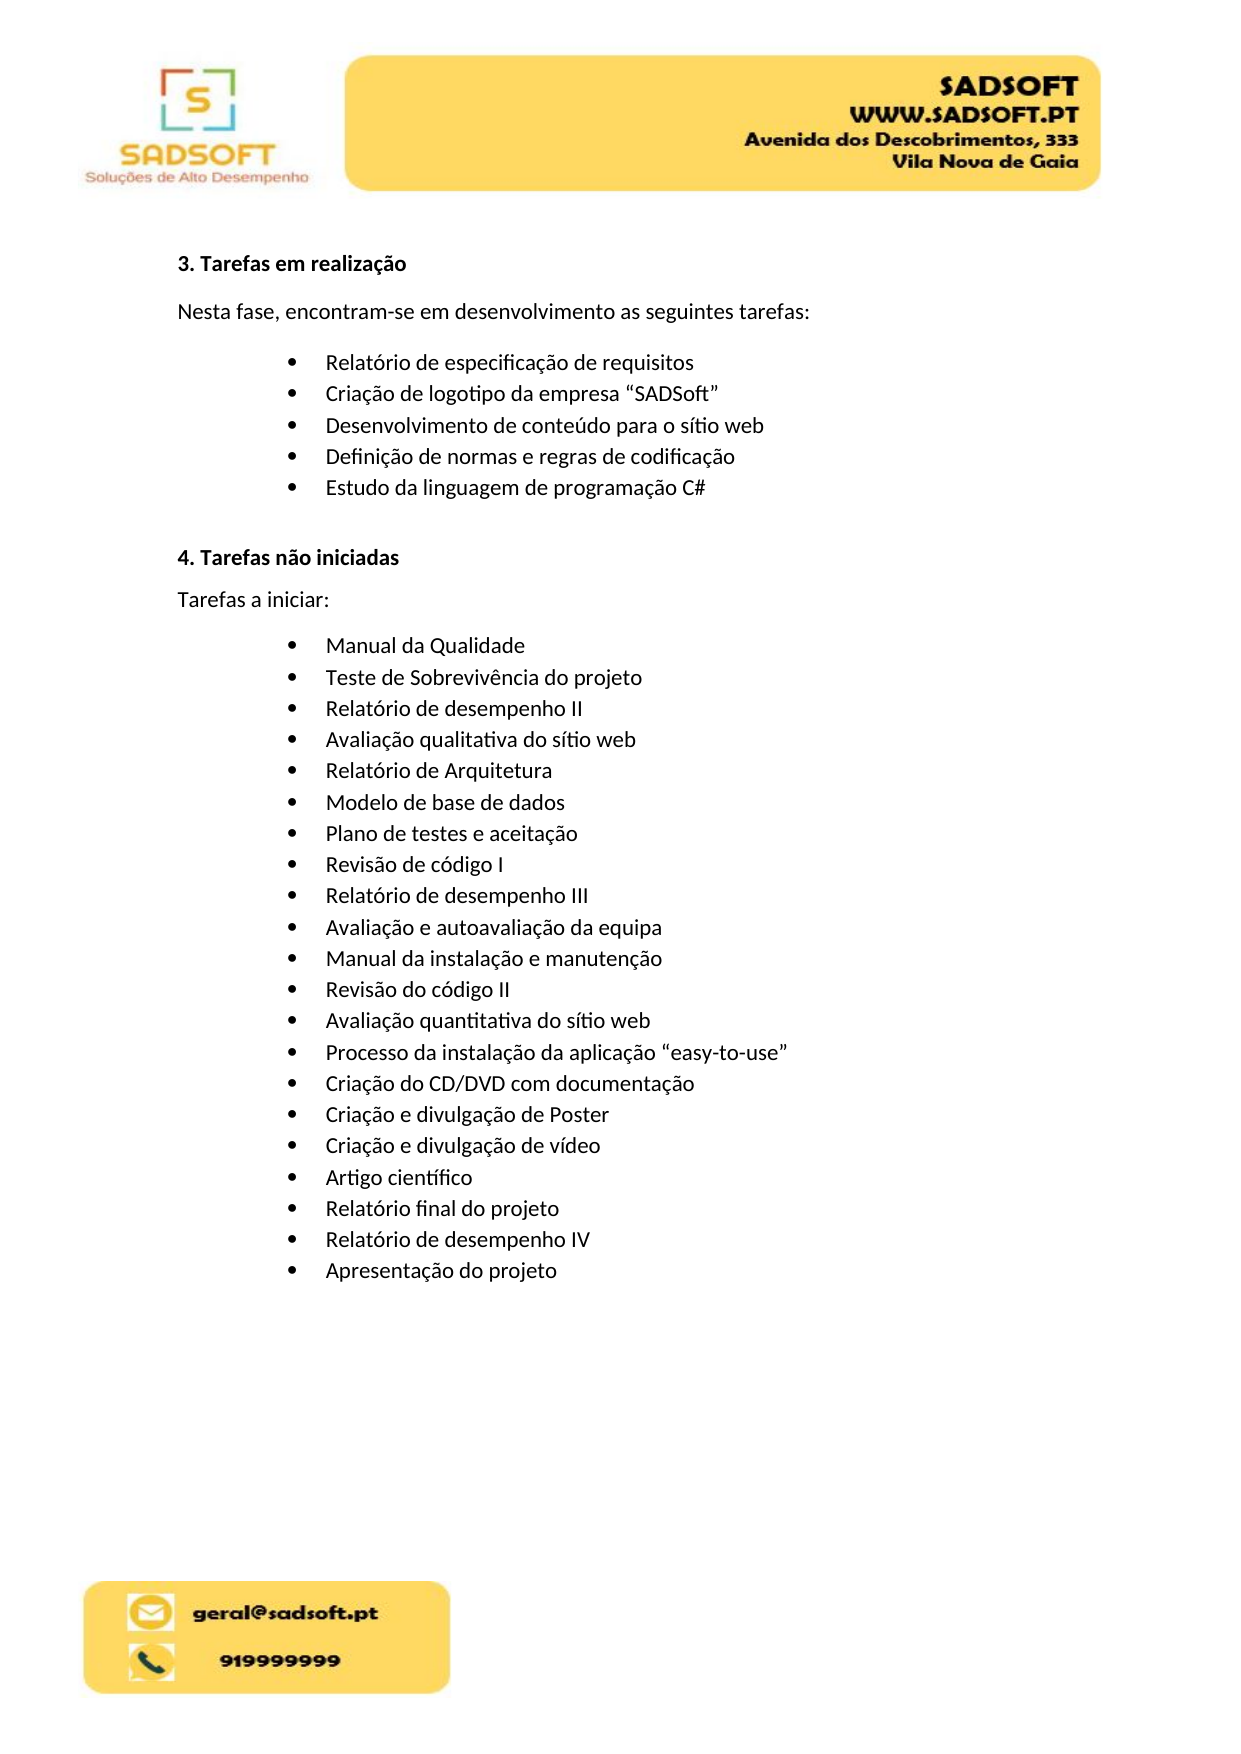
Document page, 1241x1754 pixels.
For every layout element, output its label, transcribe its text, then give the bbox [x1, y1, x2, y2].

picture [76, 42, 1104, 198]
list Criação e divulgação de vídeo [288, 1129, 1063, 1160]
list Avaliação qualitativa do sítio web [288, 723, 1063, 754]
list Criação do CD/DVD com documentação [288, 1066, 1063, 1098]
list Relatório final do projeto [288, 1191, 1063, 1223]
list Relatório de especificação de requisitos [288, 346, 1063, 377]
list Criação de logotipo da empresa “SADSoft” [288, 377, 1063, 408]
list Relatório de desempenho IV [288, 1223, 1063, 1254]
list Artigo científico [288, 1160, 1063, 1191]
list Revisão do código II [288, 973, 1063, 1004]
list Modelo de base de dados [288, 785, 1063, 816]
list Desenvolvimento de conteúdo para o sítio web [288, 408, 1063, 439]
list Processo da instalação da aplicação “easy-to-use” [288, 1035, 1063, 1066]
picture [76, 1581, 450, 1697]
text Tarefas a iniciar: [177, 587, 1063, 612]
text Nesta fase, encontram-se em desenvolvimento as seguintes tarefas: [177, 298, 1063, 325]
text 4. Tarefas não iniciadas [177, 546, 1063, 571]
list Relatório de desempenho II [288, 691, 1063, 723]
list Relatório de Arquitetura [288, 754, 1063, 785]
text 3. Tarefas em realização [177, 250, 1063, 277]
list Definição de normas e regras de codificação [288, 439, 1063, 471]
list Estudo da linguagem de programação C# [288, 471, 1063, 502]
list Manual da Qualidade [288, 629, 1063, 660]
list Plano de testes e aceitação [288, 816, 1063, 848]
list Avaliação e autoavaliação da equipa [288, 910, 1063, 941]
list Manual da instalação e manutenção [288, 941, 1063, 973]
list Apresentação do projeto [288, 1254, 1063, 1285]
list Revisão de código I [288, 848, 1063, 879]
list Criação e divulgação de Poster [288, 1098, 1063, 1129]
list Avaliação quantitativa do sítio web [288, 1004, 1063, 1035]
list Teste de Sobrevivência do projeto [288, 660, 1063, 691]
list Relatório de desempenho III [288, 879, 1063, 910]
